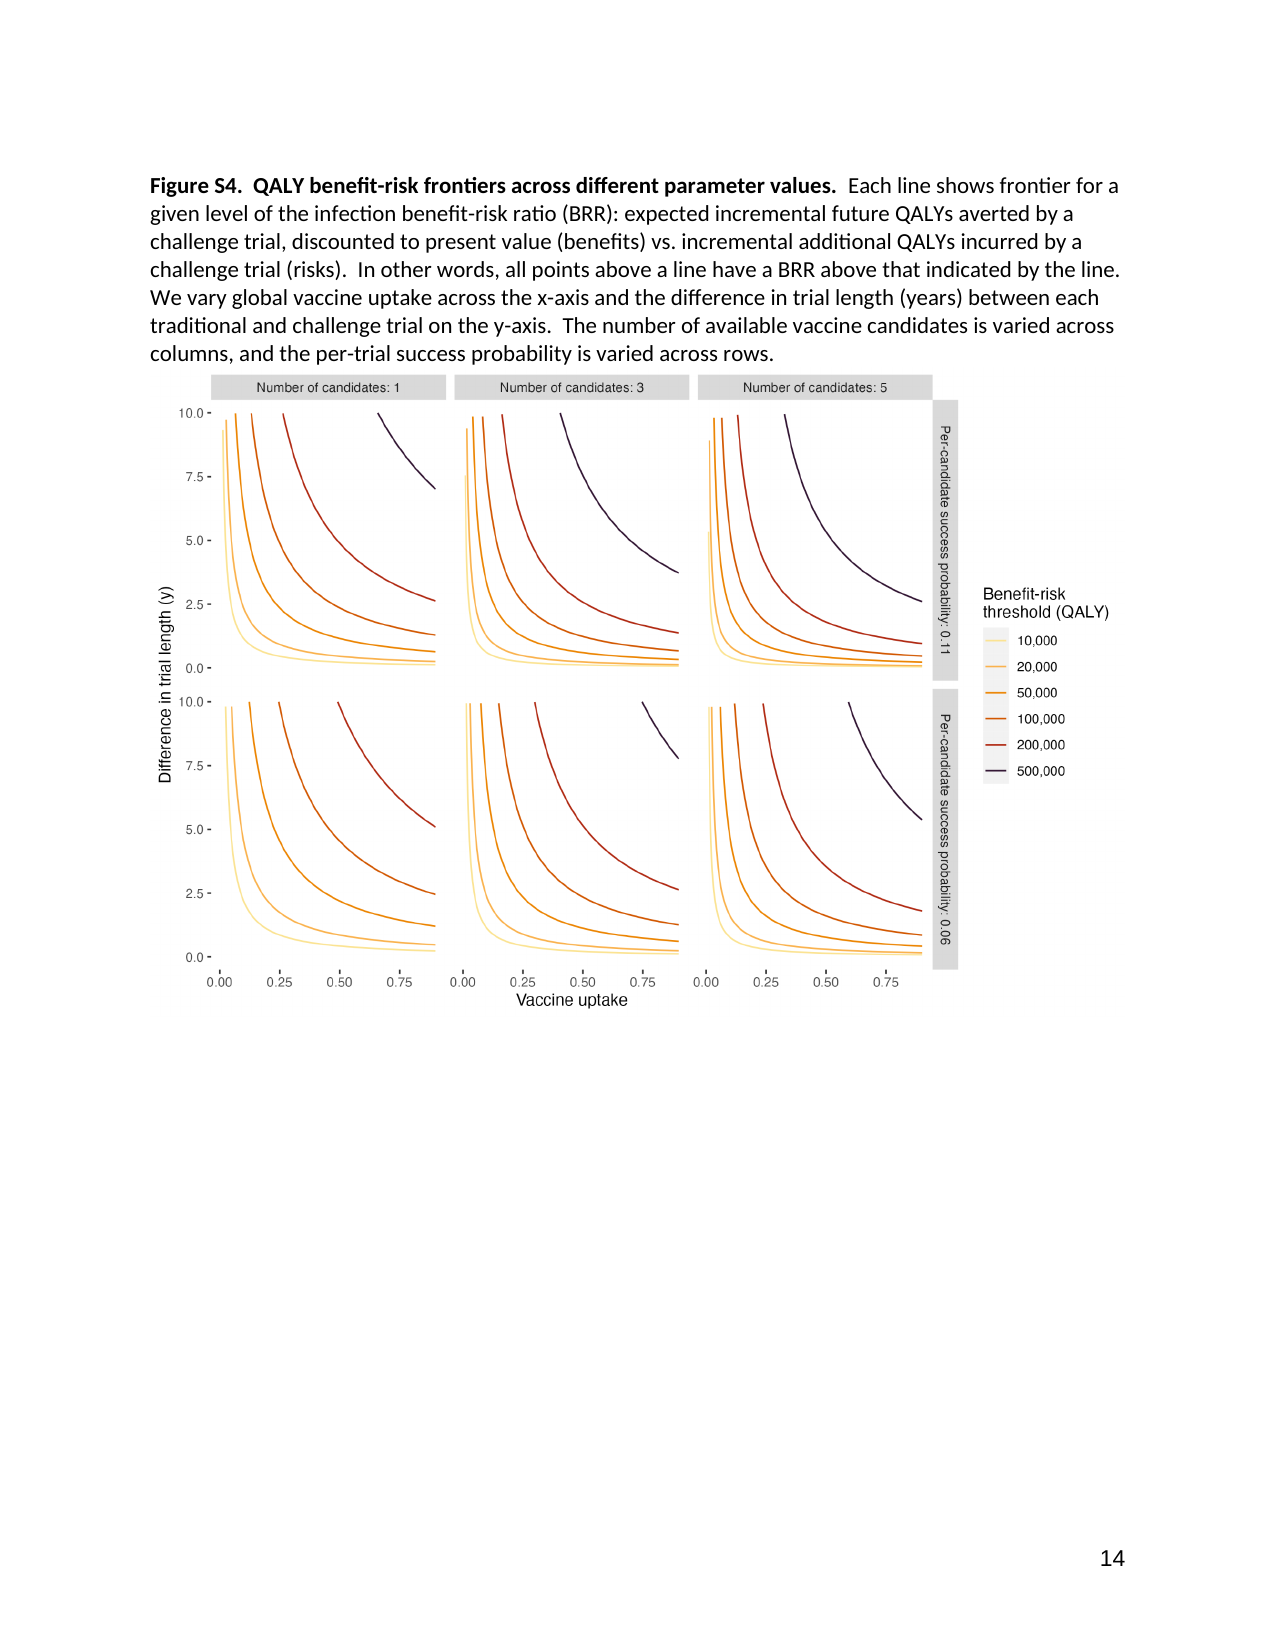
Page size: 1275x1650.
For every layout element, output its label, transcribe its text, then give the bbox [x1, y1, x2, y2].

picture [150, 367, 1125, 1017]
text Figure S4. QALY benefit-risk frontiers across different parameter values. Each line shows frontier for a given level of the infection benefit-risk ratio (BRR): expected incremental future QALYs averted by a challenge trial, discounted to present value (benefits) vs. incremental additional QALYs incurred by a challenge trial (risks). In other words, all points above a line have a BRR above that indicated by the line. We vary global vaccine uptake across the x-axis and the difference in trial length (years) between each traditional and challenge trial on the y-axis. The number of available vaccine candidates is varied across columns, and the per-trial success probability is varied across rows. [150, 171, 1125, 367]
